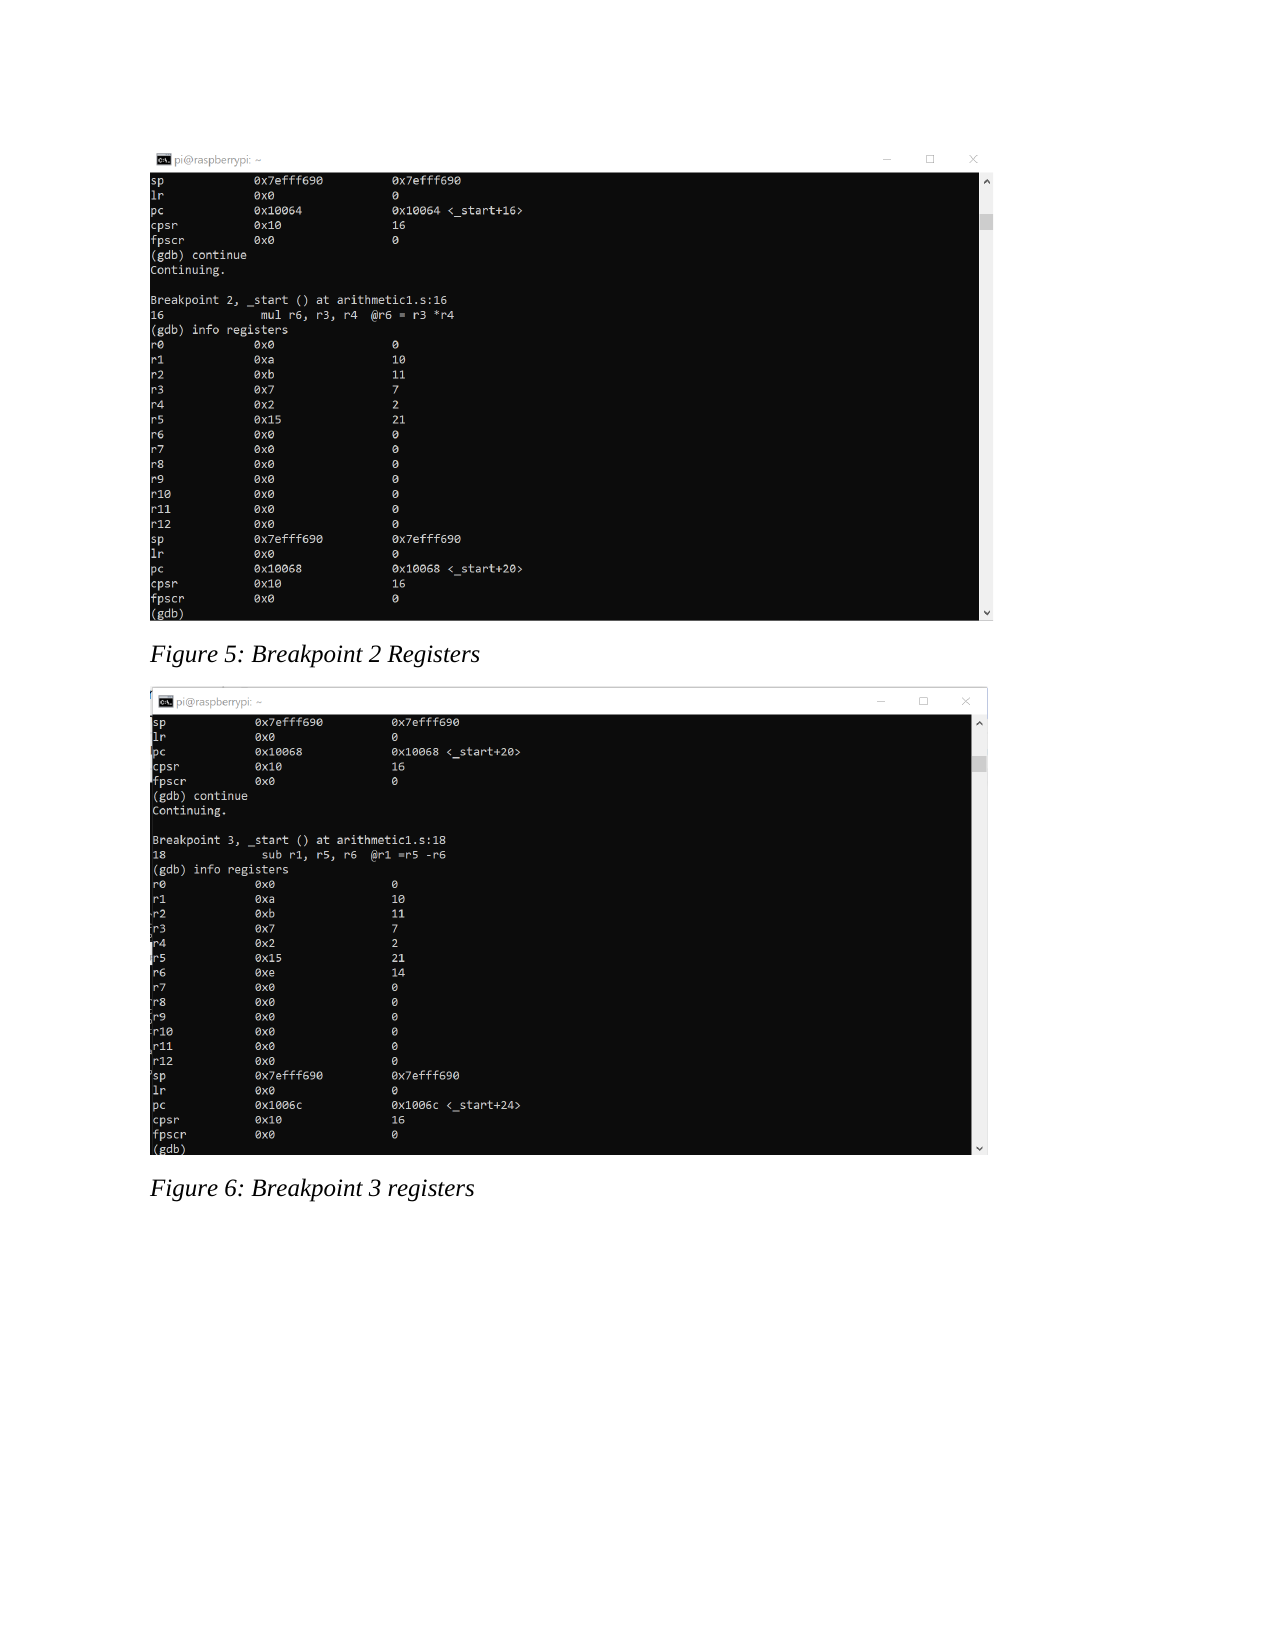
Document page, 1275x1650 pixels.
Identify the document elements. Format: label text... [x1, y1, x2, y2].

text Figure 5: Breakpoint 2 Registers [150, 639, 1125, 668]
picture [150, 686, 988, 1155]
picture [150, 150, 994, 621]
text Figure 6: Breakpoint 3 registers [150, 1173, 1125, 1202]
